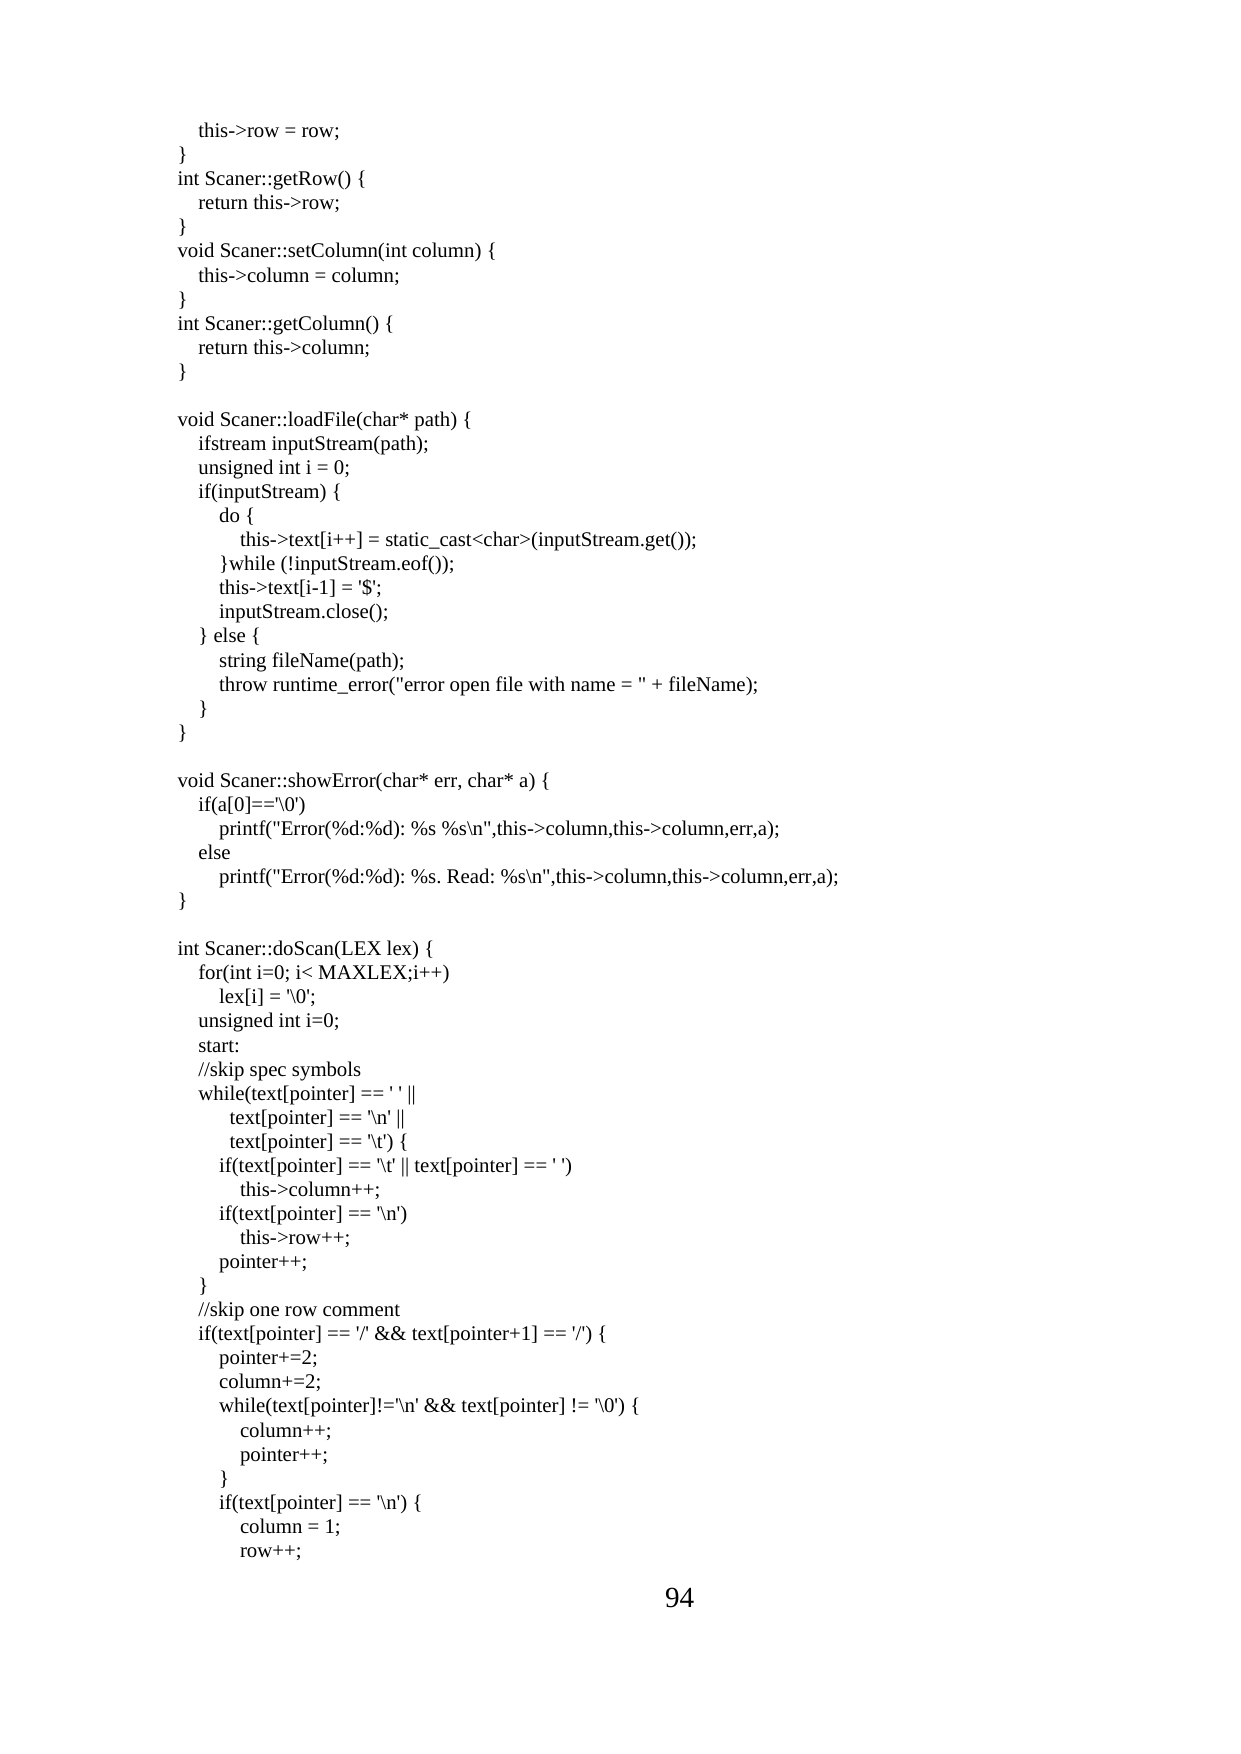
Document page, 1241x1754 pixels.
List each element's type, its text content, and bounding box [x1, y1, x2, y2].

text row++; [177, 1538, 1181, 1562]
text } [177, 720, 1181, 744]
text printf("Error(%d:%d): %s. Read: %s\n",this->column,this->column,err,a); [177, 864, 1181, 888]
text text[pointer] == '\n' || [177, 1105, 1181, 1129]
text } [177, 696, 1181, 720]
text if(a[0]=='\0') [177, 792, 1181, 816]
text void Scaner::setColumn(int column) { [177, 238, 1181, 262]
text pointer++; [177, 1249, 1181, 1273]
text //skip one row comment [177, 1297, 1181, 1321]
text text[pointer] == '\t') { [177, 1129, 1181, 1153]
text return this->row; [177, 190, 1181, 214]
text else [177, 840, 1181, 864]
text //skip spec symbols [177, 1057, 1181, 1081]
text } [177, 287, 1181, 311]
text } [177, 1273, 1181, 1297]
text do { [177, 503, 1181, 527]
text if(text[pointer] == '\n') { [177, 1490, 1181, 1514]
text this->text[i-1] = '$'; [177, 575, 1181, 599]
text lex[i] = '\0'; [177, 984, 1181, 1008]
text this->column = column; [177, 262, 1181, 287]
text pointer++; [177, 1442, 1181, 1466]
text start: [177, 1032, 1181, 1057]
text } [177, 888, 1181, 912]
text unsigned int i = 0; [177, 455, 1181, 479]
text }while (!inputStream.eof()); [177, 551, 1181, 575]
text column+=2; [177, 1369, 1181, 1393]
text } [177, 142, 1181, 166]
text int Scaner::getRow() { [177, 166, 1181, 190]
text void Scaner::loadFile(char* path) { [177, 407, 1181, 431]
text string fileName(path); [177, 647, 1181, 672]
text unsigned int i=0; [177, 1008, 1181, 1032]
text int Scaner::getColumn() { [177, 311, 1181, 335]
text throw runtime_error("error open file with name = " + fileName); [177, 672, 1181, 696]
text if(text[pointer] == '/' && text[pointer+1] == '/') { [177, 1321, 1181, 1345]
text } [177, 359, 1181, 383]
text inputStream.close(); [177, 599, 1181, 623]
text int Scaner::doScan(LEX lex) { [177, 936, 1181, 960]
text if(inputStream) { [177, 479, 1181, 503]
text column++; [177, 1417, 1181, 1442]
text ifstream inputStream(path); [177, 431, 1181, 455]
text while(text[pointer]!='\n' && text[pointer] != '\0') { [177, 1393, 1181, 1417]
text void Scaner::showError(char* err, char* a) { [177, 768, 1181, 792]
text while(text[pointer] == ' ' || [177, 1081, 1181, 1105]
text this->text[i++] = static_cast<char>(inputStream.get()); [177, 527, 1181, 551]
text this->column++; [177, 1177, 1181, 1201]
text if(text[pointer] == '\t' || text[pointer] == ' ') [177, 1153, 1181, 1177]
text if(text[pointer] == '\n') [177, 1201, 1181, 1225]
text } [177, 1466, 1181, 1490]
text for(int i=0; i< MAXLEX;i++) [177, 960, 1181, 984]
text return this->column; [177, 335, 1181, 359]
text } else { [177, 623, 1181, 647]
text this->row++; [177, 1225, 1181, 1249]
text printf("Error(%d:%d): %s %s\n",this->column,this->column,err,a); [177, 816, 1181, 840]
text pointer+=2; [177, 1345, 1181, 1369]
text column = 1; [177, 1514, 1181, 1538]
text this->row = row; [177, 118, 1181, 142]
text } [177, 214, 1181, 238]
